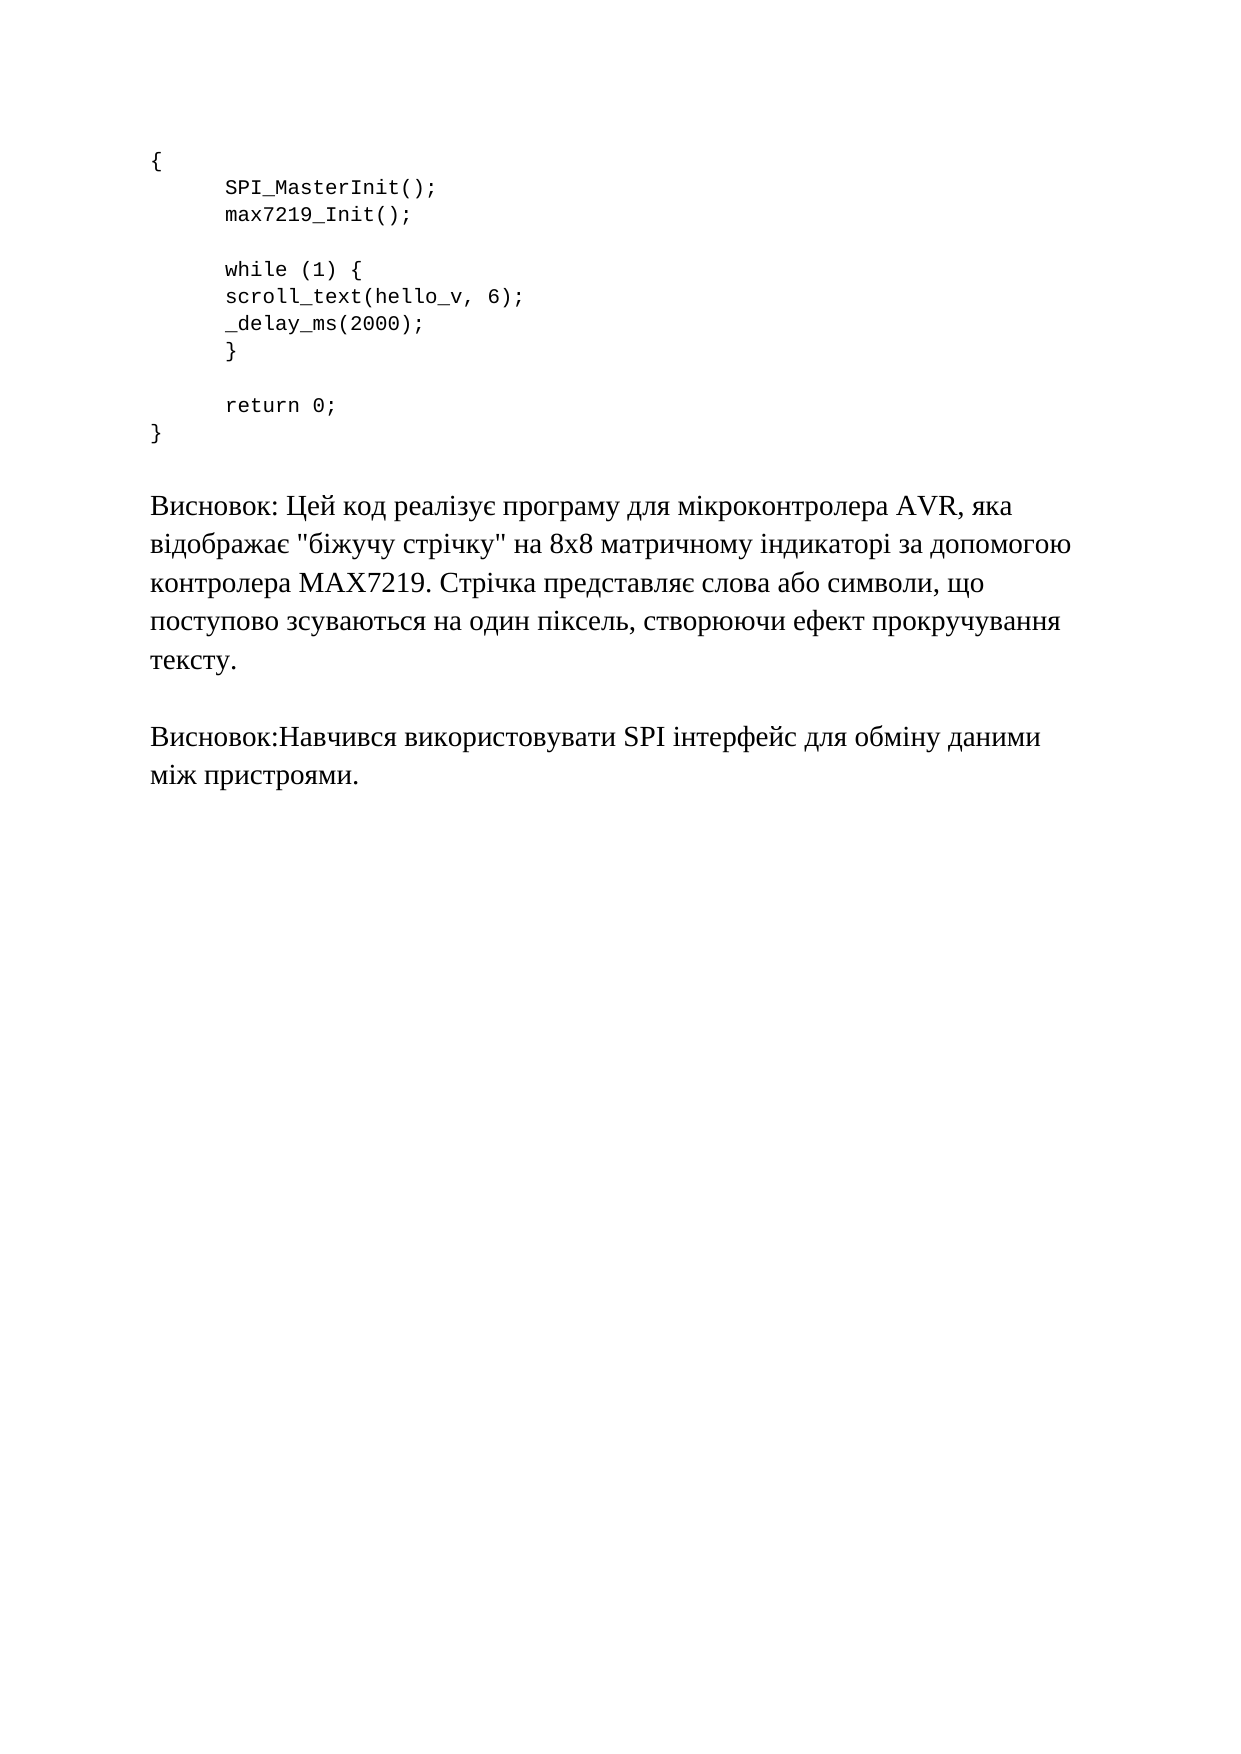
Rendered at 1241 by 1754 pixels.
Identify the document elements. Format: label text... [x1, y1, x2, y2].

text _delay_ms(2000); [150, 313, 1090, 337]
text max7219_Init(); [150, 204, 1090, 228]
text } [150, 340, 1090, 364]
text Висновок: Цей код реалізує програму для мікроконтролера AVR, яка відображає "біжучу стрічку" на 8x8 матричному індикаторі за допомогою контролера MAX7219. Стрічка представляє слова або символи, що поступово зсуваються на один піксель, створюючи ефект прокручування тексту. [150, 488, 1090, 675]
text return 0; [150, 395, 1090, 418]
text scroll_text(hello_v, 6); [150, 286, 1090, 309]
text } [150, 422, 1090, 446]
text Висновок:Навчився використовувати SPI інтерфейс для обміну даними між пристроями. [150, 719, 1090, 791]
text { [150, 150, 1090, 174]
text SPI_MasterInit(); [150, 177, 1090, 201]
text while (1) { [150, 259, 1090, 282]
